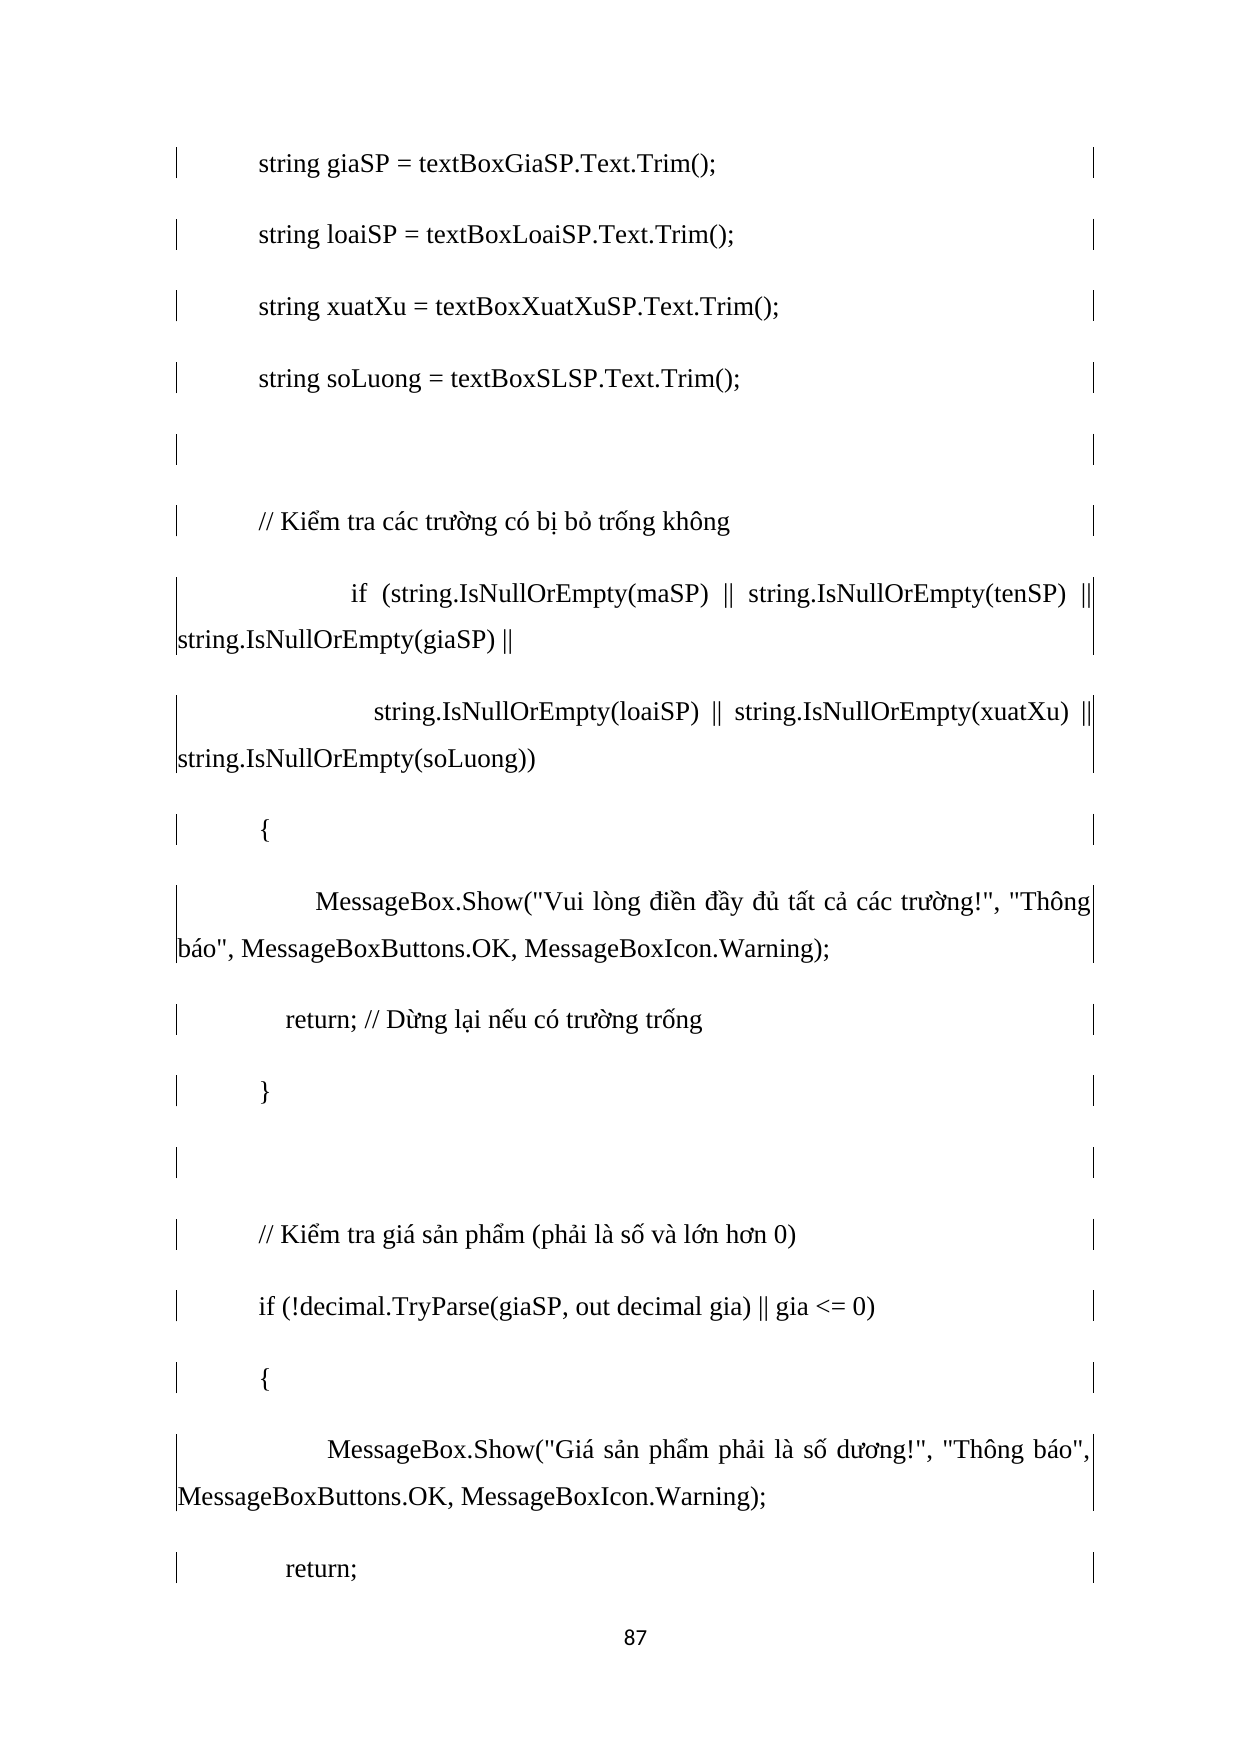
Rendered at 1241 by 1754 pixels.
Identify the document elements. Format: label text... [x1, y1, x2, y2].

list return; // Dừng lại nếu có trường trống [177, 1004, 1093, 1035]
list { [177, 814, 1093, 845]
list if (!decimal.TryParse(giaSP, out decimal gia) || gia <= 0) [177, 1290, 1093, 1321]
list { [177, 1362, 1093, 1393]
list return; [177, 1552, 1093, 1583]
list string giaSP = textBoxGiaSP.Text.Trim(); [177, 147, 1093, 178]
list string loaiSP = textBoxLoaiSP.Text.Trim(); [177, 219, 1093, 250]
list // Kiểm tra các trường có bị bỏ trống không [177, 505, 1093, 536]
list // Kiểm tra giá sản phẩm (phải là số và lớn hơn 0) [177, 1219, 1093, 1250]
list } [177, 1075, 1093, 1106]
list if (string.IsNullOrEmpty(maSP) || string.IsNullOrEmpty(tenSP) || string.IsNullOrEmpty(giaSP) || [177, 577, 1093, 655]
list string xuatXu = textBoxXuatXuSP.Text.Trim(); [177, 290, 1093, 321]
list MessageBox.Show("Vui lòng điền đầy đủ tất cả các trường!", "Thông báo", MessageBoxButtons.OK, MessageBoxIcon.Warning); [177, 885, 1093, 963]
list string.IsNullOrEmpty(loaiSP) || string.IsNullOrEmpty(xuatXu) || string.IsNullOrEmpty(soLuong)) [177, 695, 1093, 773]
list string soLuong = textBoxSLSP.Text.Trim(); [177, 362, 1093, 393]
list MessageBox.Show("Giá sản phẩm phải là số dương!", "Thông báo", MessageBoxButtons.OK, MessageBoxIcon.Warning); [177, 1434, 1093, 1511]
